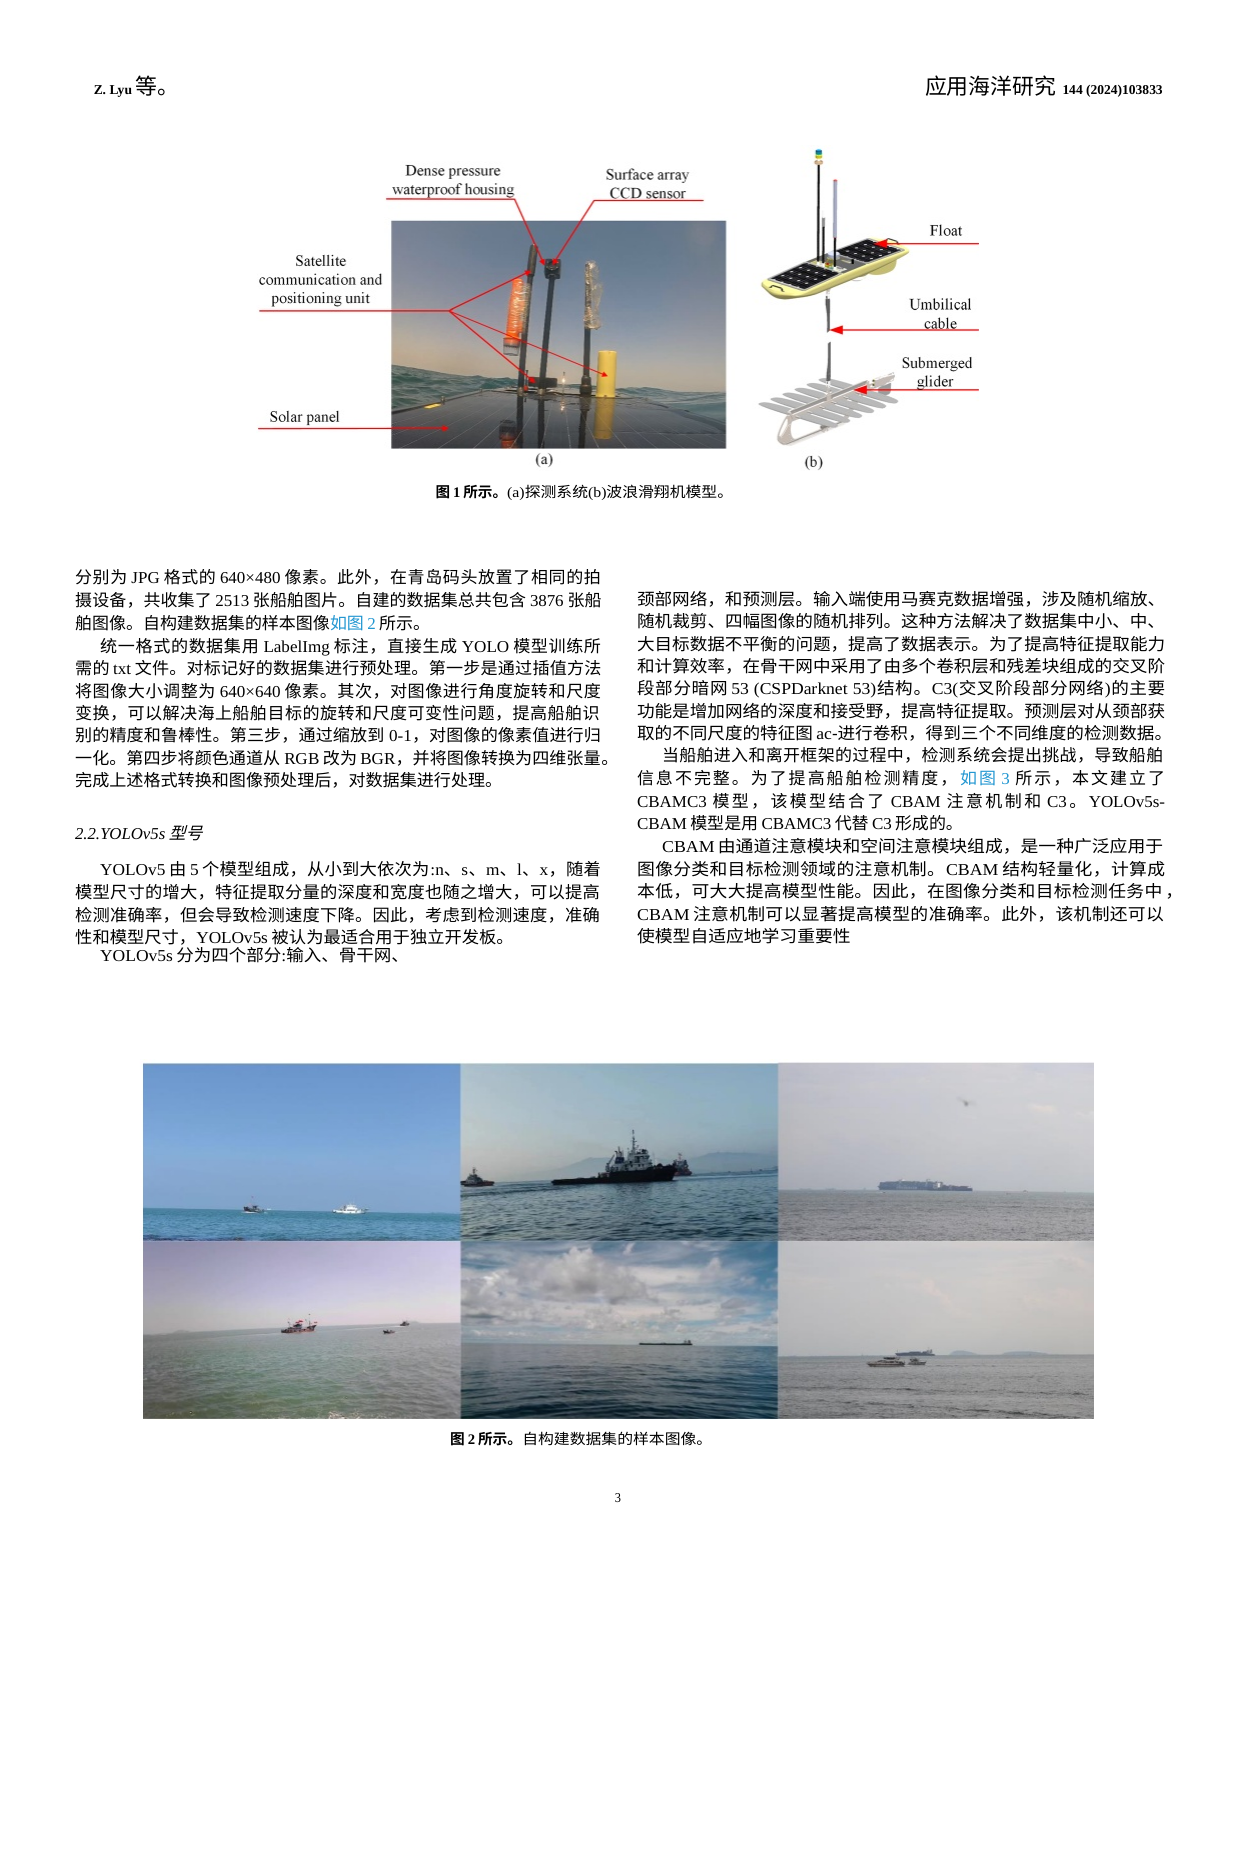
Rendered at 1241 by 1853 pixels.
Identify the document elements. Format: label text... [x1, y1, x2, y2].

picture [139, 1059, 1094, 1420]
text 颈部网络，和预测层。输入端使用马赛克数据增强，涉及随机缩放、随机裁剪、四幅图像的随机排列。这种方法解决了数据集中小、中、大目标数据不平衡的问题，提高了数据表示。为了提高特征提取能力和计算效率，在骨干网中采用了由多个卷积层和残差块组成的交叉阶段部分暗网53 (CSPDarknet 53)结构。C3(交叉阶段部分网络)的主要功能是增加网络的深度和接受野，提高特征提取。预测层对从颈部获取的不同尺度的特征图ac -进行卷积，得到三个不同维度的检测数据。 [637, 534, 1165, 744]
text 分别为JPG格式的640×480像素。此外，在青岛码头放置了相同的拍摄设备，共收集了2513张船舶图片。自建的数据集总共包含3876张船舶图像。自构建数据集的样本图像如图2所示。 [75, 534, 601, 634]
text CBAM由通道注意模块和空间注意模块组成，是一种广泛应用于图像分类和目标检测领域的注意机制。CBAM结构轻量化，计算成本低，可大大提高模型性能。因此，在图像分类和目标检测任务中，CBAM注意机制可以显著提高模型的准确率。此外，该机制还可以使模型自适应地学习重要性 [637, 834, 1165, 947]
text 2.2. YOLOv5s型号 [75, 826, 233, 843]
picture [256, 145, 980, 471]
text 图2所示。自构建数据集的样本图像。 [450, 1432, 790, 1447]
text 3 [614, 1471, 628, 1505]
text 当船舶进入和离开框架的过程中，检测系统会提出挑战，导致船舶信息不完整。为了提高船舶检测精度，如图3所示，本文建立了CBAMC3模型，该模型结合了CBAM注意机制和C3。YOLOv5s-CBAM模型是用CBAMC3代替C3形成的。 [637, 744, 1165, 834]
text YOLOv5s分为四个部分:输入、骨干网、 [100, 948, 601, 965]
text 统一格式的数据集用LabelImg标注，直接生成YOLO模型训练所需的txt文件。对标记好的数据集进行预处理。第一步是通过插值方法将图像大小调整为640×640像素。其次，对图像进行角度旋转和尺度变换，可以解决海上船舶目标的旋转和尺度可变性问题，提高船舶识别的精度和鲁棒性。第三步，通过缩放到0-1，对图像的像素值进行归一化。第四步将颜色通道从RGB改为BGR，并将图像转换为四维张量。完成上述格式转换和图像预处理后，对数据集进行处理。 [75, 634, 601, 791]
text 图1所示。(a)探测系统(b)波浪滑翔机模型。 [435, 485, 805, 500]
text YOLOv5由5个模型组成，从小到大依次为:n、s、m、l、x，随着模型尺寸的增大，特征提取分量的深度和宽度也随之增大，可以提高检测准确率，但会导致检测速度下降。因此，考虑到检测速度，准确性和模型尺寸，YOLOv5s被认为最适合用于独立开发板。 [75, 858, 601, 948]
